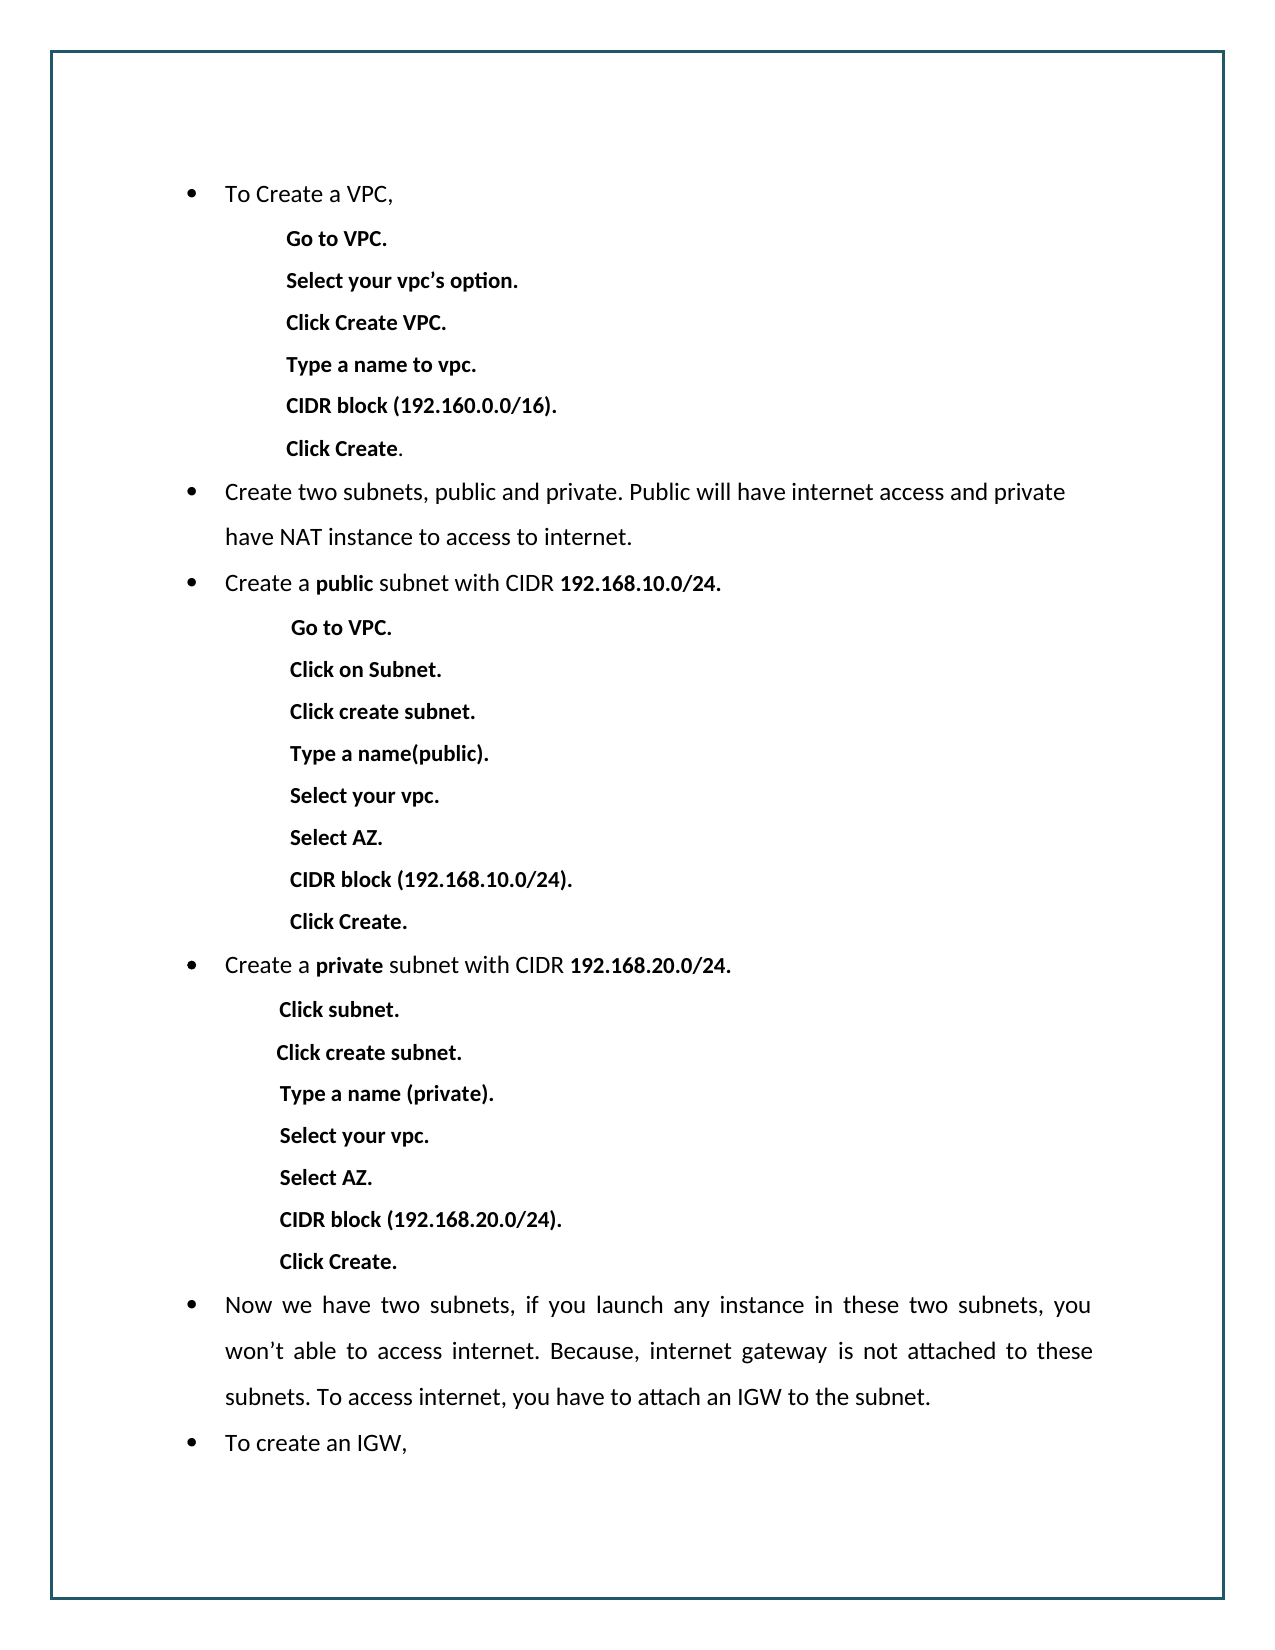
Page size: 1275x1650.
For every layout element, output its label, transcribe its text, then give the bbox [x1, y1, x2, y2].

text Click create subnet. [225, 1038, 1125, 1066]
text Select your vpc. [236, 781, 741, 809]
text CIDR block (192.168.20.0/24). [274, 1206, 751, 1233]
list To Create a VPC, [187, 178, 1125, 208]
text Type a name (private). [274, 1079, 751, 1108]
list Create a private subnet with CIDR 192.168.20.0/24. [187, 949, 741, 980]
list To create an IGW, [187, 1427, 1125, 1457]
list Now we have two subnets, if you launch any instance in these two subnets, you won’t able to access internet. Because, internet gateway is not attached to these subnets. To access internet, you have to attach an IGW to the subnet. [187, 1289, 1094, 1411]
text Select AZ. [274, 1163, 751, 1192]
text Select AZ. [236, 823, 741, 851]
list Create a public subnet with CIDR 192.168.10.0/24. [187, 567, 1125, 598]
text Type a name(public). [236, 739, 741, 767]
text Click subnet. [225, 995, 1125, 1023]
text CIDR block (192.168.10.0/24). [236, 865, 741, 893]
text Go to VPC. [286, 224, 1125, 252]
text Click on Subnet. [274, 655, 1125, 683]
text Click Create. [286, 434, 685, 462]
text Type a name to vpc. [286, 350, 685, 378]
text CIDR block (192.160.0.0/16). [286, 392, 685, 420]
text Select your vpc. [274, 1122, 751, 1149]
list Create two subnets, public and private. Public will have internet access and private have NAT instance to access to internet. [187, 476, 1110, 552]
text Click Create. [236, 907, 741, 935]
text Click Create VPC. [286, 308, 685, 336]
text Select your vpc’s option. [286, 266, 1125, 294]
text Go to VPC. [274, 613, 1125, 641]
text Click Create. [274, 1247, 751, 1276]
text Click create subnet. [274, 697, 1125, 725]
